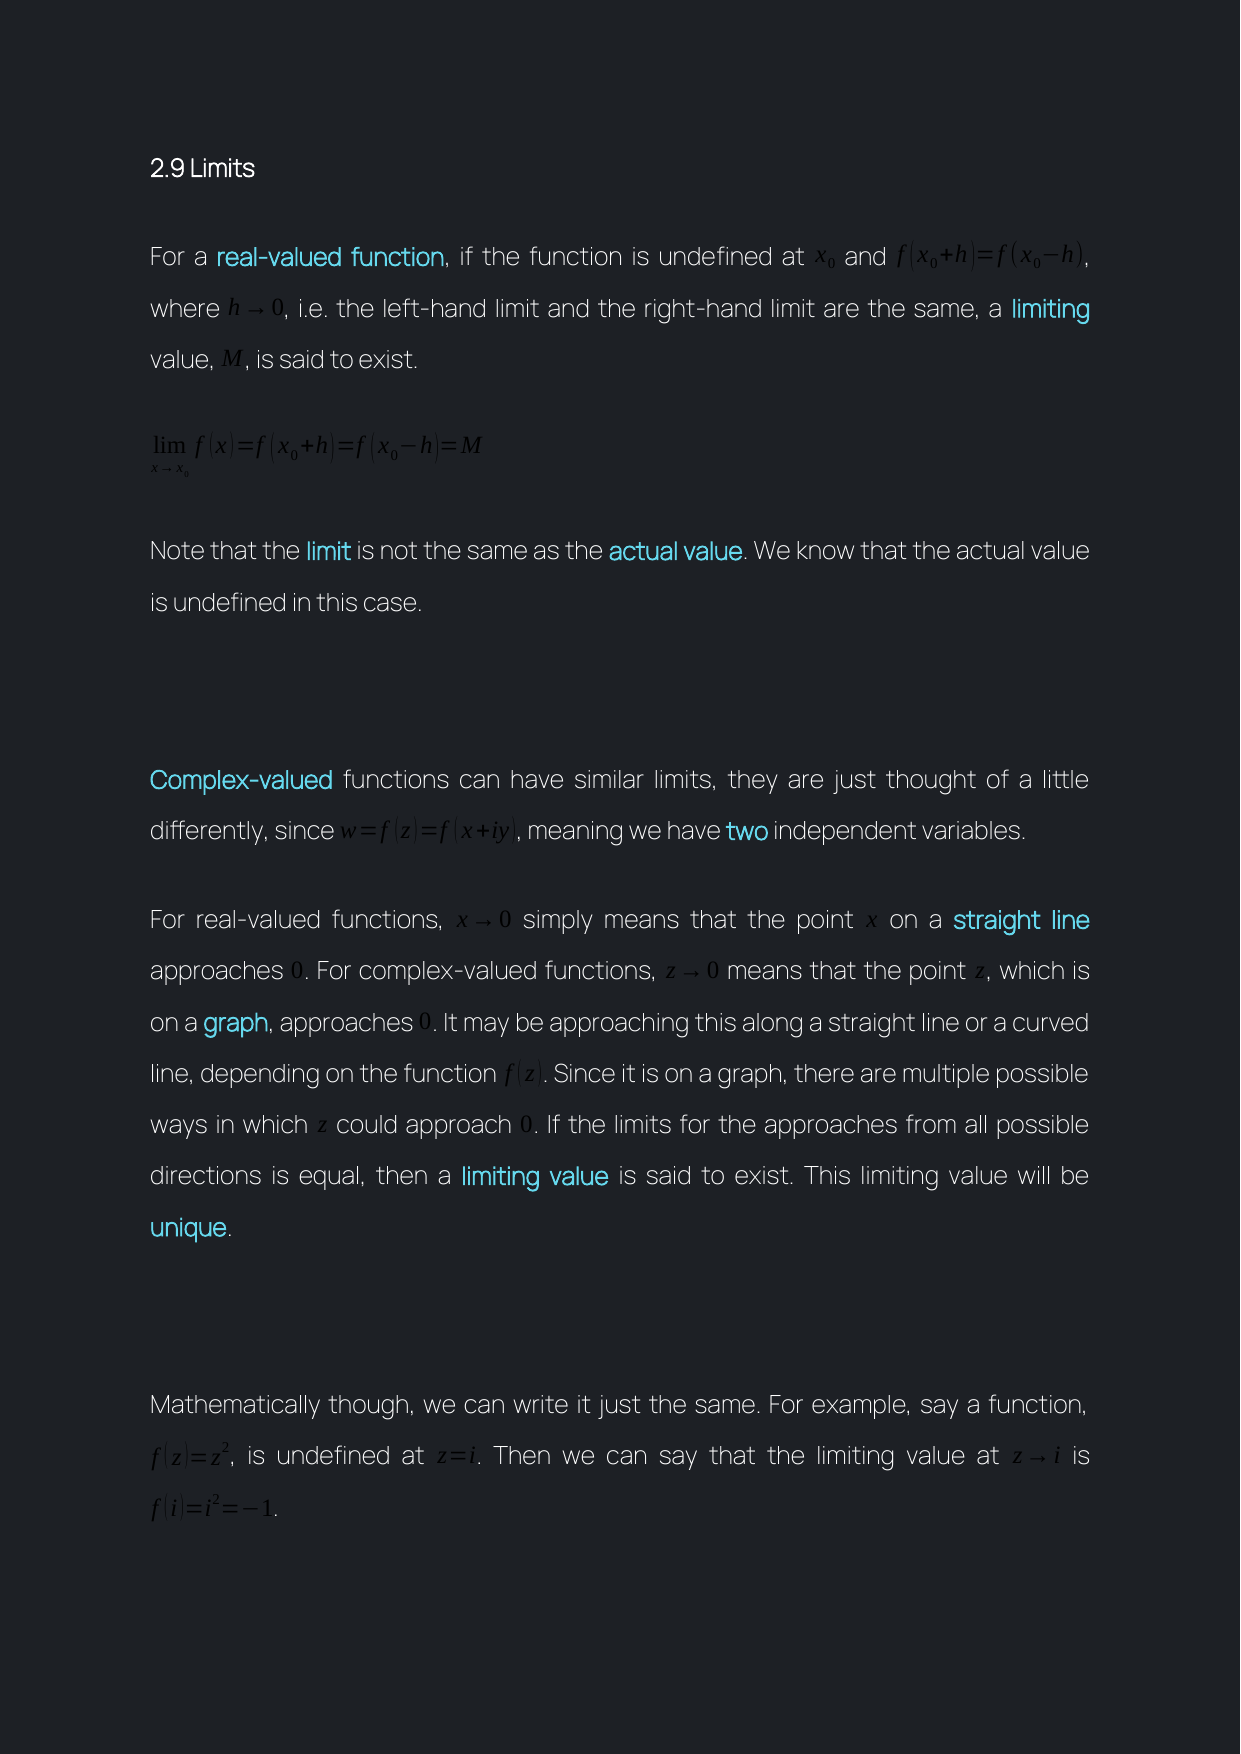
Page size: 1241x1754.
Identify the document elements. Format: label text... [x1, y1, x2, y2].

text Complex-valued functions can have similar limits, they are just thought of a little differently, since , meaning we have two independent variables. [150, 762, 1090, 847]
text Mathematically though, we can write it just the same. For example, say a function, , is undefined at . Then we can say that the limiting value at is . [150, 1387, 1090, 1523]
subtitle 2.9 Limits [150, 150, 1090, 184]
text Note that the limit is not the same as the actual value. We know that the actual value is undefined in this case. [150, 533, 1090, 618]
text For a real-valued function, if the function is undefined at and , where , i.e. the left-hand limit and the right-hand limit are the same, a limiting value, , is said to exist. [150, 239, 1090, 376]
text For real-valued functions, simply means that the point on a straight line approaches . For complex-valued functions, means that the point , which is on a graph, approaches . It may be approaching this along a straight line or a curved line, depending on the function . Since it is on a graph, there are multiple possible ways in which could approach . If the limits for the approaches from all possible directions is equal, then a limiting value is said to exist. This limiting value will be unique. [150, 902, 1090, 1243]
